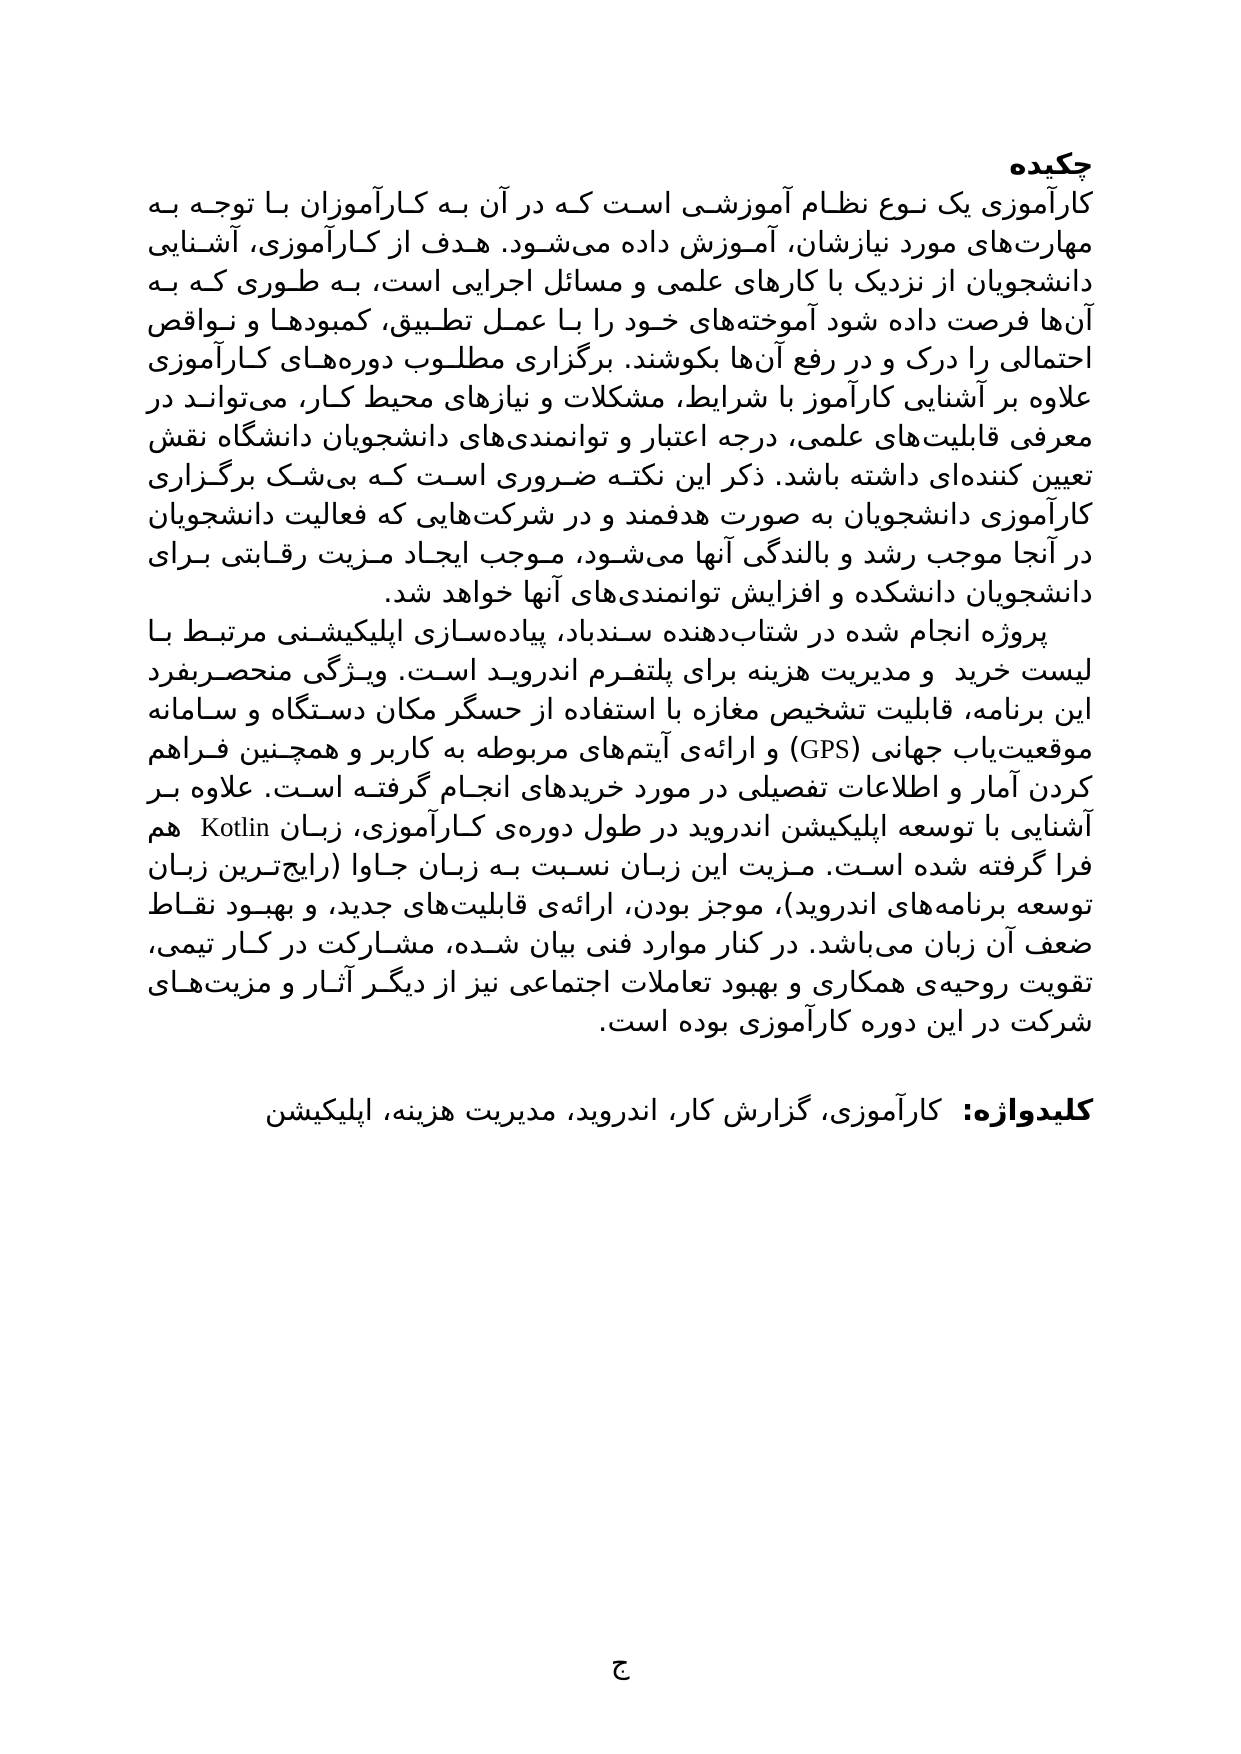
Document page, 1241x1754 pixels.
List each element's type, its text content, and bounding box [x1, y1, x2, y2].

text کارآموزی یک نوع نظام آموزشی است که در آن به کارآموزان با توجه به مهارت‌های مورد نیازشان، آموزش داده می‌شود. هدف از کارآموزی، آشنایی دانشجویان از نزدیک با کار‌های علمی و مسائل اجرایی است، به طوری که به آن‌ها فرصت داده شود آموخته‌های خود را با عمل تطبیق، کمبود‌ها و نواقص احتمالی را درک و در رفع آن‌ها بکوشند. برگزاری مطلوب دوره‌های کارآموزی علاوه بر آشنایی کارآموز با شرایط، مشکلات و نیاز‌های محیط کار، می‌تواند در معرفی قابلیت‌های علمی، درجه اعتبار و توانمندی‌های دانشجویان دانشگاه نقش تعیین کننده‌ای داشته باشد. ذکر این نکته ضروری است که بی‌شک برگزاری کارآموزی دانشجویان به صورت هدفمند و در شرکت‌هایی که فعالیت دانشجویان در آنجا موجب رشد و بالندگی آنها می‌شود، موجب ایجاد مزیت رقابتی برای دانشجویان دانشکده و افزایش توانمندی‌های آنها خواهد شد. [147, 186, 1093, 609]
text پروژه انجام شده در شتاب‌دهنده سندباد، پیاده‌سازی اپلیکیشنی مرتبط با لیست خرید و مدیریت هزینه برای پلتفرم اندروید است. ویژگی منحصربفرد این برنامه، قابلیت تشخیص مغازه با استفاده از حسگر مکان دستگاه و سامانه موقعیت‌یاب جهانی (GPS) و ارائه‌ی آیتم‌های مربوطه به کاربر و همچنین فراهم کردن آمار و اطلاعات تفصیلی در مورد خریدهای انجام گرفته است. علاوه بر آشنایی با توسعه اپلیکیشن اندروید در طول دوره‌ی کارآموزی، زبان Kotlin هم فرا گرفته شده است. مزیت این زبان نسبت به زبان جاوا (رایج‌ترین زبان توسعه برنامه‌های اندروید)، موجز بودن، ارائه‌ی قابلیت‌های جدید، و بهبود نقاط ضعف آن زبان می‌باشد. در کنار موارد فنی بیان شده، مشارکت در کار تیمی، تقویت روحیه‌ی همکاری و بهبود تعاملات اجتماعی نیز از دیگر آثار و مزیت‌های شرکت در این دوره کارآموزی بوده است. [147, 614, 1093, 1038]
text کليدواژه: کارآموزی، گزارش کار، اندروید، مدیریت هزینه، اپلیکیشن [147, 1093, 1093, 1127]
text چکيده [147, 147, 1093, 181]
